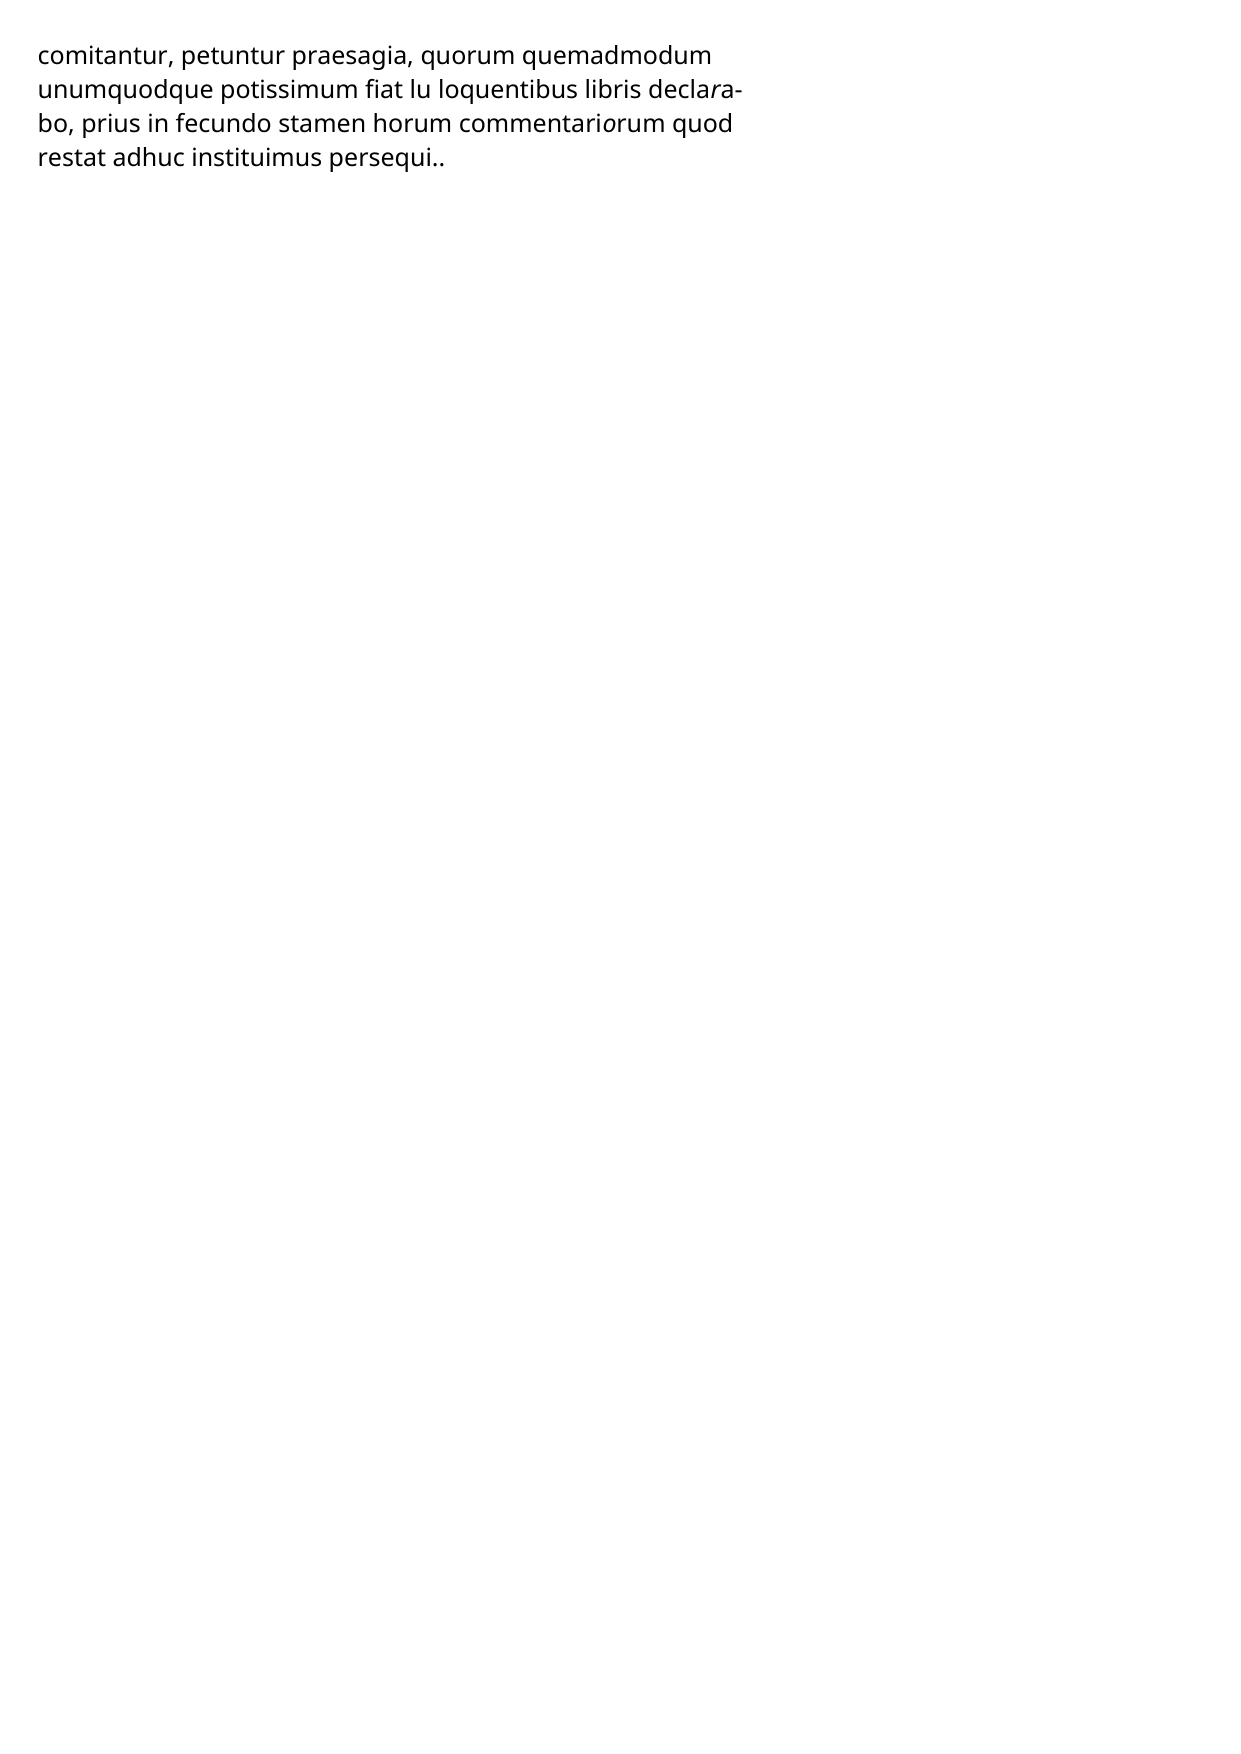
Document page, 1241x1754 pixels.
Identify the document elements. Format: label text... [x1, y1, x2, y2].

text comitantur, petuntur praesagia, quorum quemadmodum unumquodque potissimum fiat lu loquentibus libris declara- bo, prius in fecundo stamen horum commentariorum quod restat adhuc instituimus persequi.. [37, 37, 1203, 174]
